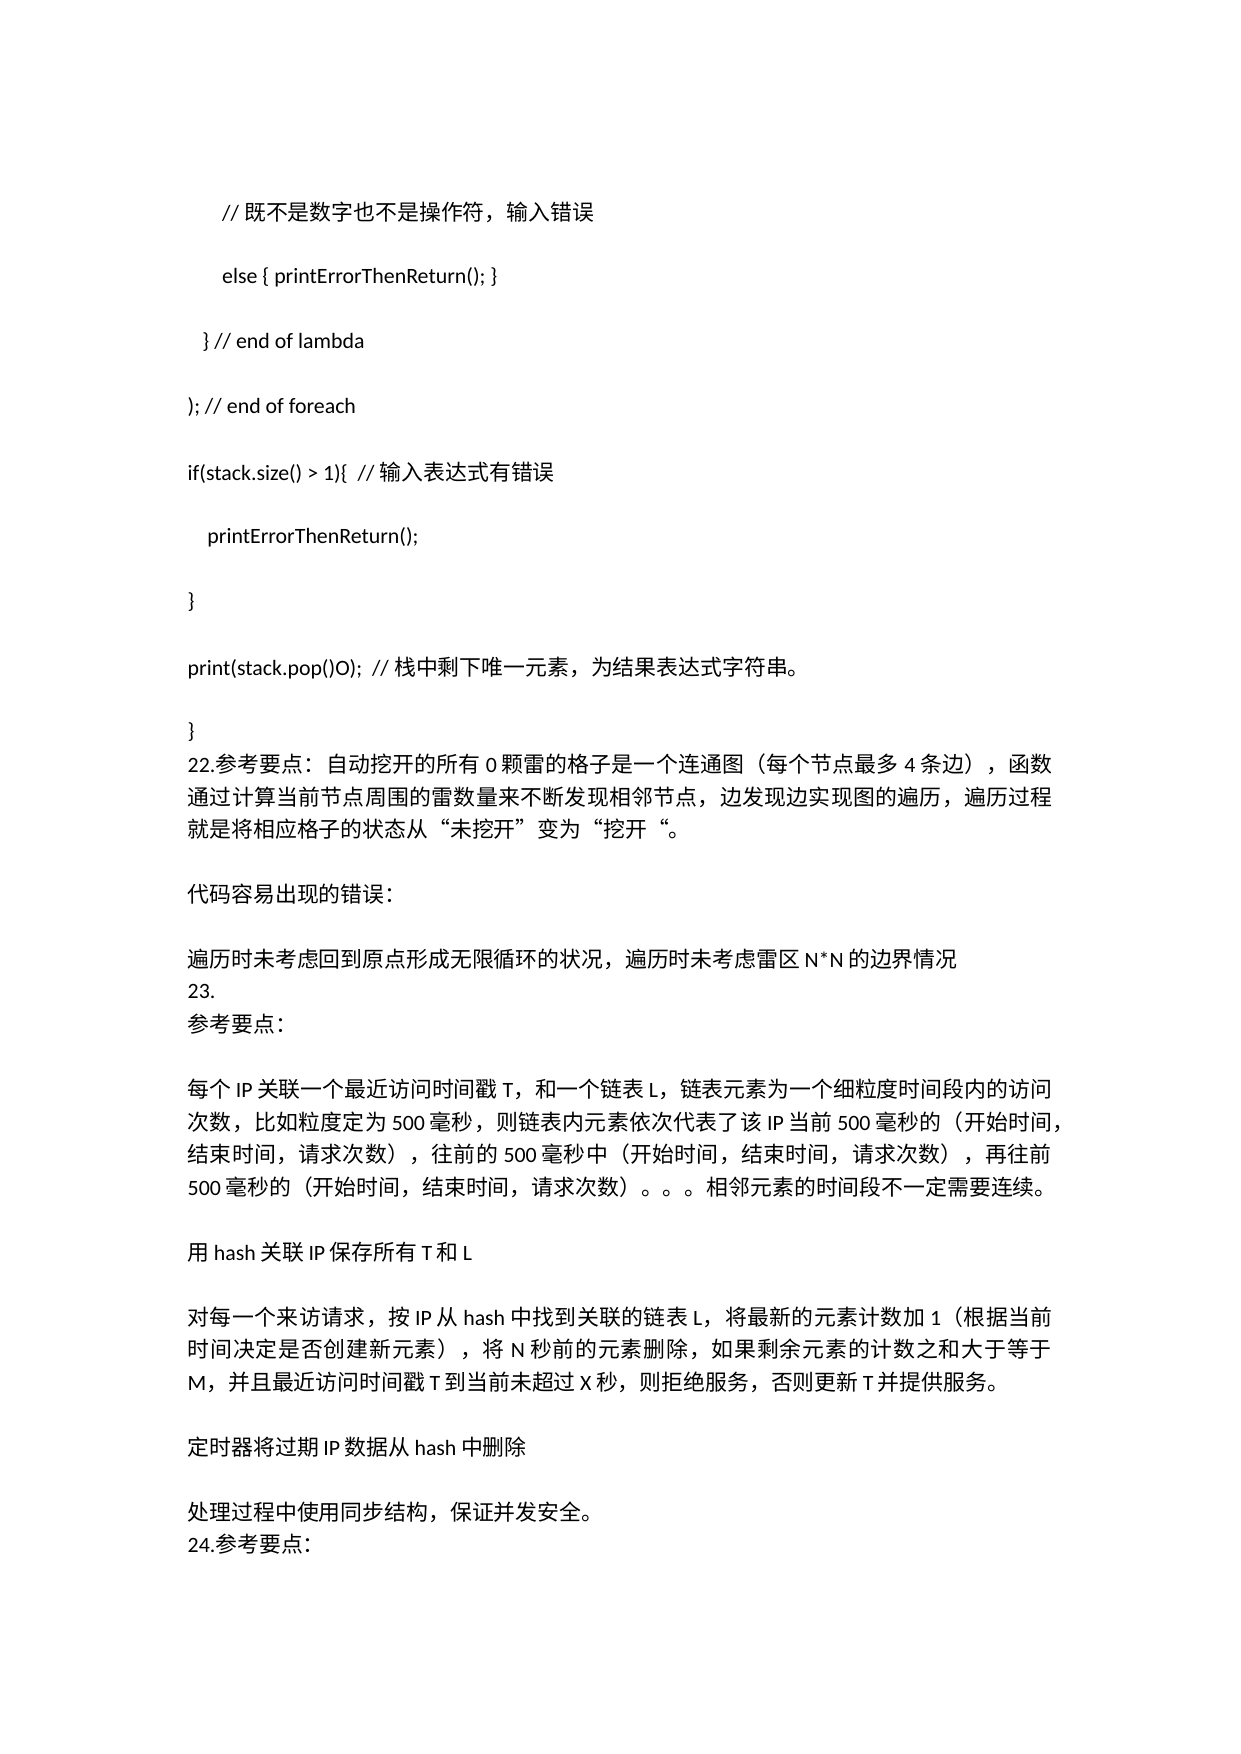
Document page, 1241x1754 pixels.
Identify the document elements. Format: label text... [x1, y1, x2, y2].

text print(stack.pop()O); // 栈中剩下唯一元素，为结果表达式字符串。 [187, 649, 1053, 682]
text } [187, 714, 1053, 747]
text 代码容易出现的错误： [187, 877, 1053, 909]
text 用hash关联IP保存所有T和L [187, 1234, 1053, 1267]
text ); // end of foreach [187, 389, 1053, 422]
text else { printErrorThenReturn(); } [187, 259, 1053, 292]
text } [187, 584, 1053, 617]
text 处理过程中使用同步结构，保证并发安全。 [187, 1494, 1053, 1527]
text 24.参考要点： [187, 1527, 1053, 1559]
text 23. [187, 974, 1053, 1007]
text // 既不是数字也不是操作符，输入错误 [187, 194, 1053, 227]
text if(stack.size() > 1){ // 输入表达式有错误 [187, 454, 1053, 487]
text } // end of lambda [187, 324, 1053, 357]
text 定时器将过期IP数据从hash中删除 [187, 1429, 1053, 1462]
text printErrorThenReturn(); [187, 519, 1053, 552]
text 对每一个来访请求，按IP从hash中找到关联的链表L，将最新的元素计数加1（根据当前时间决定是否创建新元素），将N秒前的元素删除，如果剩余元素的计数之和大于等于M，并且最近访问时间戳T到当前未超过X秒，则拒绝服务，否则更新T并提供服务。 [187, 1299, 1053, 1397]
text 每个IP关联一个最近访问时间戳T，和一个链表L，链表元素为一个细粒度时间段内的访问次数，比如粒度定为500毫秒，则链表内元素依次代表了该IP当前500毫秒的（开始时间，结束时间，请求次数），往前的500毫秒中（开始时间，结束时间，请求次数），再往前500毫秒的（开始时间，结束时间，请求次数）。。。相邻元素的时间段不一定需要连续。 [187, 1072, 1053, 1202]
text 22.参考要点：自动挖开的所有0颗雷的格子是一个连通图（每个节点最多4条边），函数通过计算当前节点周围的雷数量来不断发现相邻节点，边发现边实现图的遍历，遍历过程就是将相应格子的状态从“未挖开”变为“挖开“。 [187, 747, 1053, 844]
text 遍历时未考虑回到原点形成无限循环的状况，遍历时未考虑雷区N*N的边界情况 [187, 942, 1053, 974]
text 参考要点： [187, 1007, 1053, 1039]
